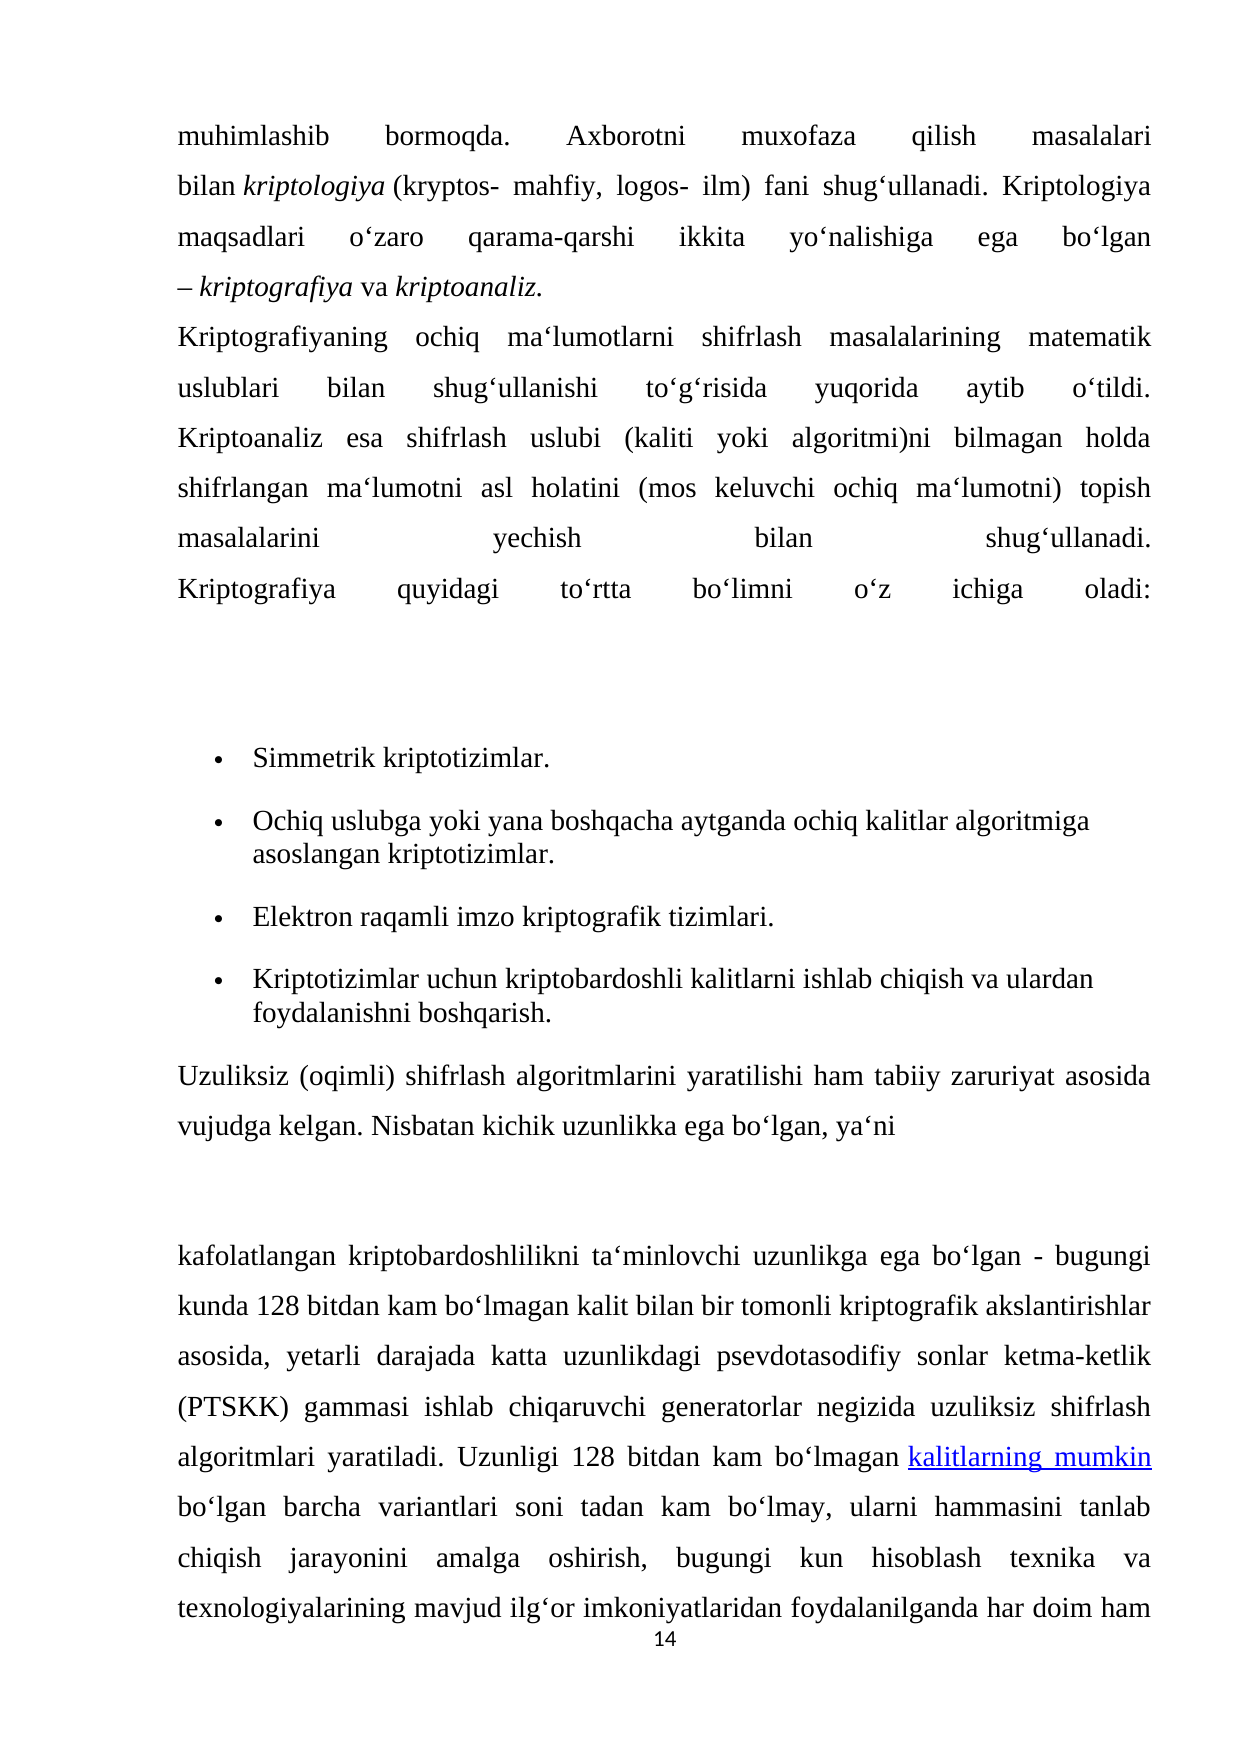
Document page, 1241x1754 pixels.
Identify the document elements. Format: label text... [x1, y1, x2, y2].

text Uzuliksiz (oqimli) shifrlash algoritmlarini yaratilishi ham tabiiy zaruriyat asosida vujudga kelgan. Nisbatan kichik uzunlikka ega bo‘lgan, ya‘ni [177, 1058, 1152, 1142]
list Simmetrik kriptotizimlar. [215, 740, 1152, 773]
list Elektron raqamli imzo kriptografik tizimlari. [215, 899, 1152, 932]
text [177, 118, 1152, 697]
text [177, 1188, 1152, 1624]
list Kriptotizimlar uchun kriptobardoshli kalitlarni ishlab chiqish va ulardan foydalanishni boshqarish. [215, 962, 1152, 1029]
list Ochiq uslubga yoki yana boshqacha aytganda ochiq kalitlar algoritmiga asoslangan kriptotizimlar. [215, 803, 1152, 870]
